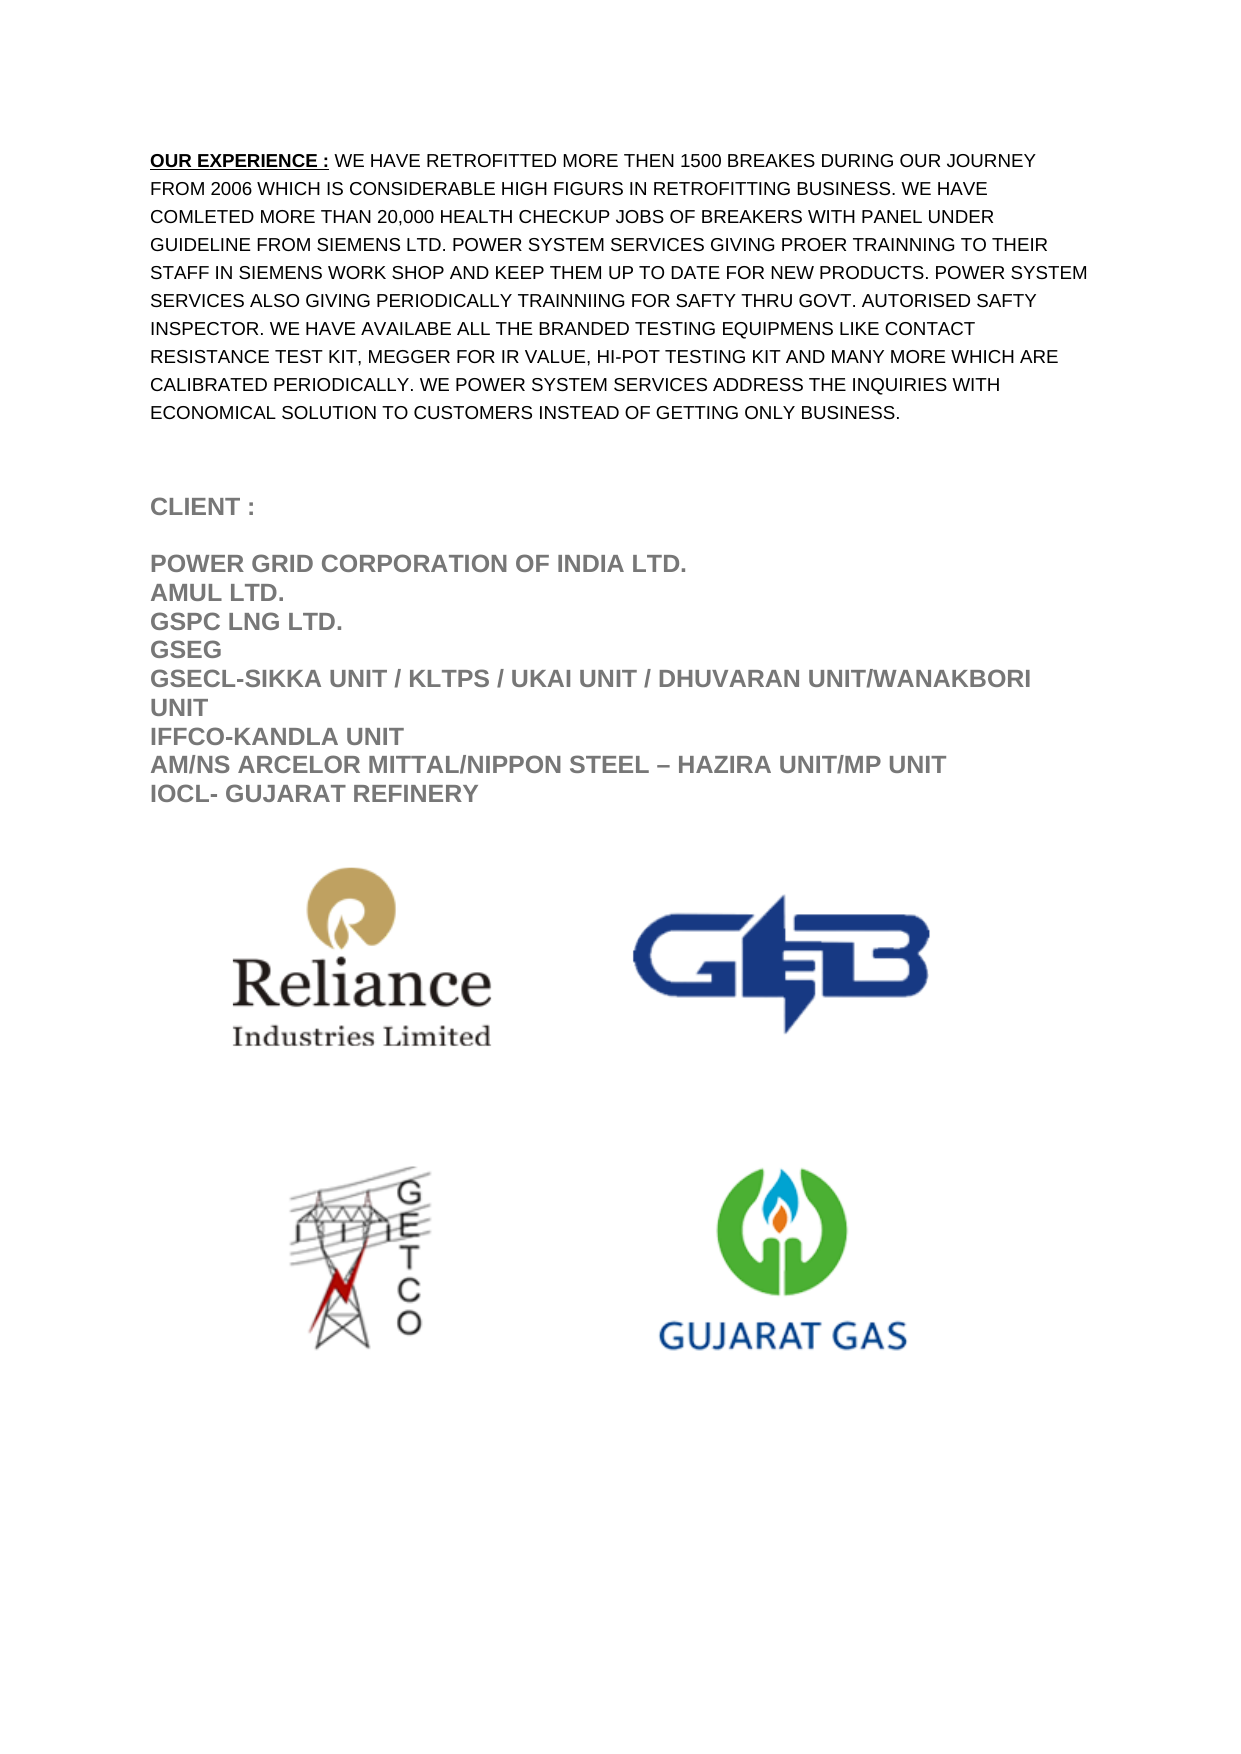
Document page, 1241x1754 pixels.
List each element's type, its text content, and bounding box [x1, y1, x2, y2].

picture [150, 863, 996, 1051]
text AMUL LTD. [150, 578, 1090, 607]
text AM/NS ARCELOR MITTAL/NIPPON STEEL – HAZIRA UNIT/MP UNIT [150, 750, 1090, 779]
text IFFCO-KANDLA UNIT [150, 722, 1090, 750]
text GSPC LNG LTD. [150, 607, 1090, 635]
text IOCL- GUJARAT REFINERY [150, 779, 1090, 808]
text CLIENT : [150, 492, 1090, 520]
text GSECL-SIKKA UNIT / KLTPS / UKAI UNIT / DHUVARAN UNIT/WANAKBORI UNIT [150, 664, 1090, 722]
text POWER GRID CORPORATION OF INDIA LTD. [150, 549, 1090, 578]
picture [150, 1165, 996, 1354]
text OUR EXPERIENCE : WE HAVE RETROFITTED MORE THEN 1500 BREAKES DURING OUR JOURNEY FROM 2006 WHICH IS CONSIDERABLE HIGH FIGURS IN RETROFITTING BUSINESS. WE HAVE COMLETED MORE THAN 20,000 HEALTH CHECKUP JOBS OF BREAKERS WITH PANEL UNDER GUIDELINE FROM SIEMENS LTD. POWER SYSTEM SERVICES GIVING PROER TRAINNING TO THEIR STAFF IN SIEMENS WORK SHOP AND KEEP THEM UP TO DATE FOR NEW PRODUCTS. POWER SYSTEM SERVICES ALSO GIVING PERIODICALLY TRAINNIING FOR SAFTY THRU GOVT. AUTORISED SAFTY INSPECTOR. WE HAVE AVAILABE ALL THE BRANDED TESTING EQUIPMENS LIKE CONTACT RESISTANCE TEST KIT, MEGGER FOR IR VALUE, HI-POT TESTING KIT AND MANY MORE WHICH ARE CALIBRATED PERIODICALLY. WE POWER SYSTEM SERVICES ADDRESS THE INQUIRIES WITH ECONOMICAL SOLUTION TO CUSTOMERS INSTEAD OF GETTING ONLY BUSINESS. [150, 150, 1090, 424]
text GSEG [150, 635, 1090, 664]
